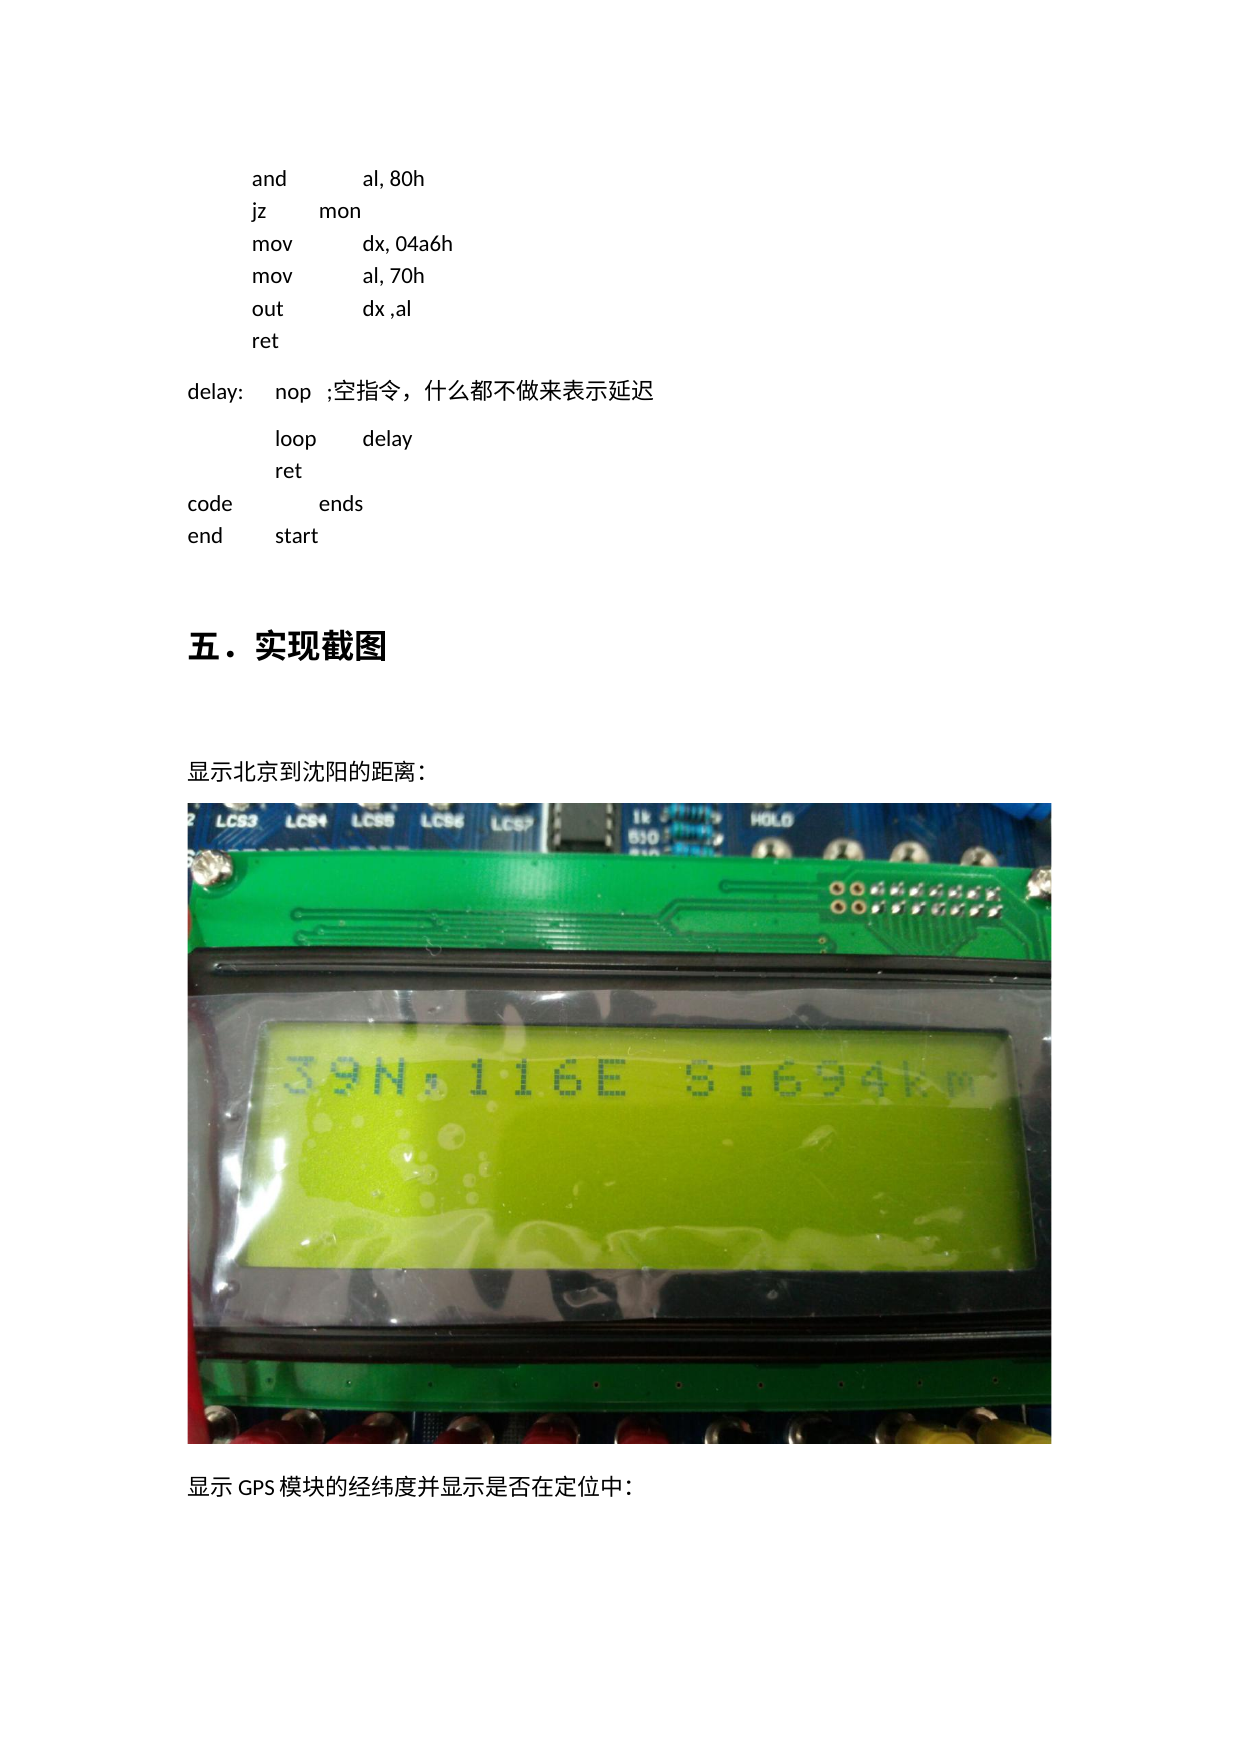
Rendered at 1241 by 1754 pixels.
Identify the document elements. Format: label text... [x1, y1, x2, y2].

text out dx ,al [187, 292, 1053, 324]
subtitle 实现截图 [187, 612, 1053, 677]
text ret [187, 324, 1053, 357]
text jz mon [187, 194, 1053, 227]
picture [187, 803, 1052, 1444]
text delay: nop ;空指令，什么都不做来表示延迟 [187, 357, 1053, 422]
text ret [187, 454, 1053, 487]
text 显示GPS模块的经纬度并显示是否在定位中： [187, 1453, 1053, 1518]
text end start [187, 519, 1053, 552]
text loop delay [187, 422, 1053, 454]
text 显示北京到沈阳的距离： [187, 738, 1053, 803]
text mov dx, 04a6h [187, 227, 1053, 259]
text code ends [187, 487, 1053, 519]
text mov al, 70h [187, 259, 1053, 292]
text and al, 80h [187, 162, 1053, 194]
